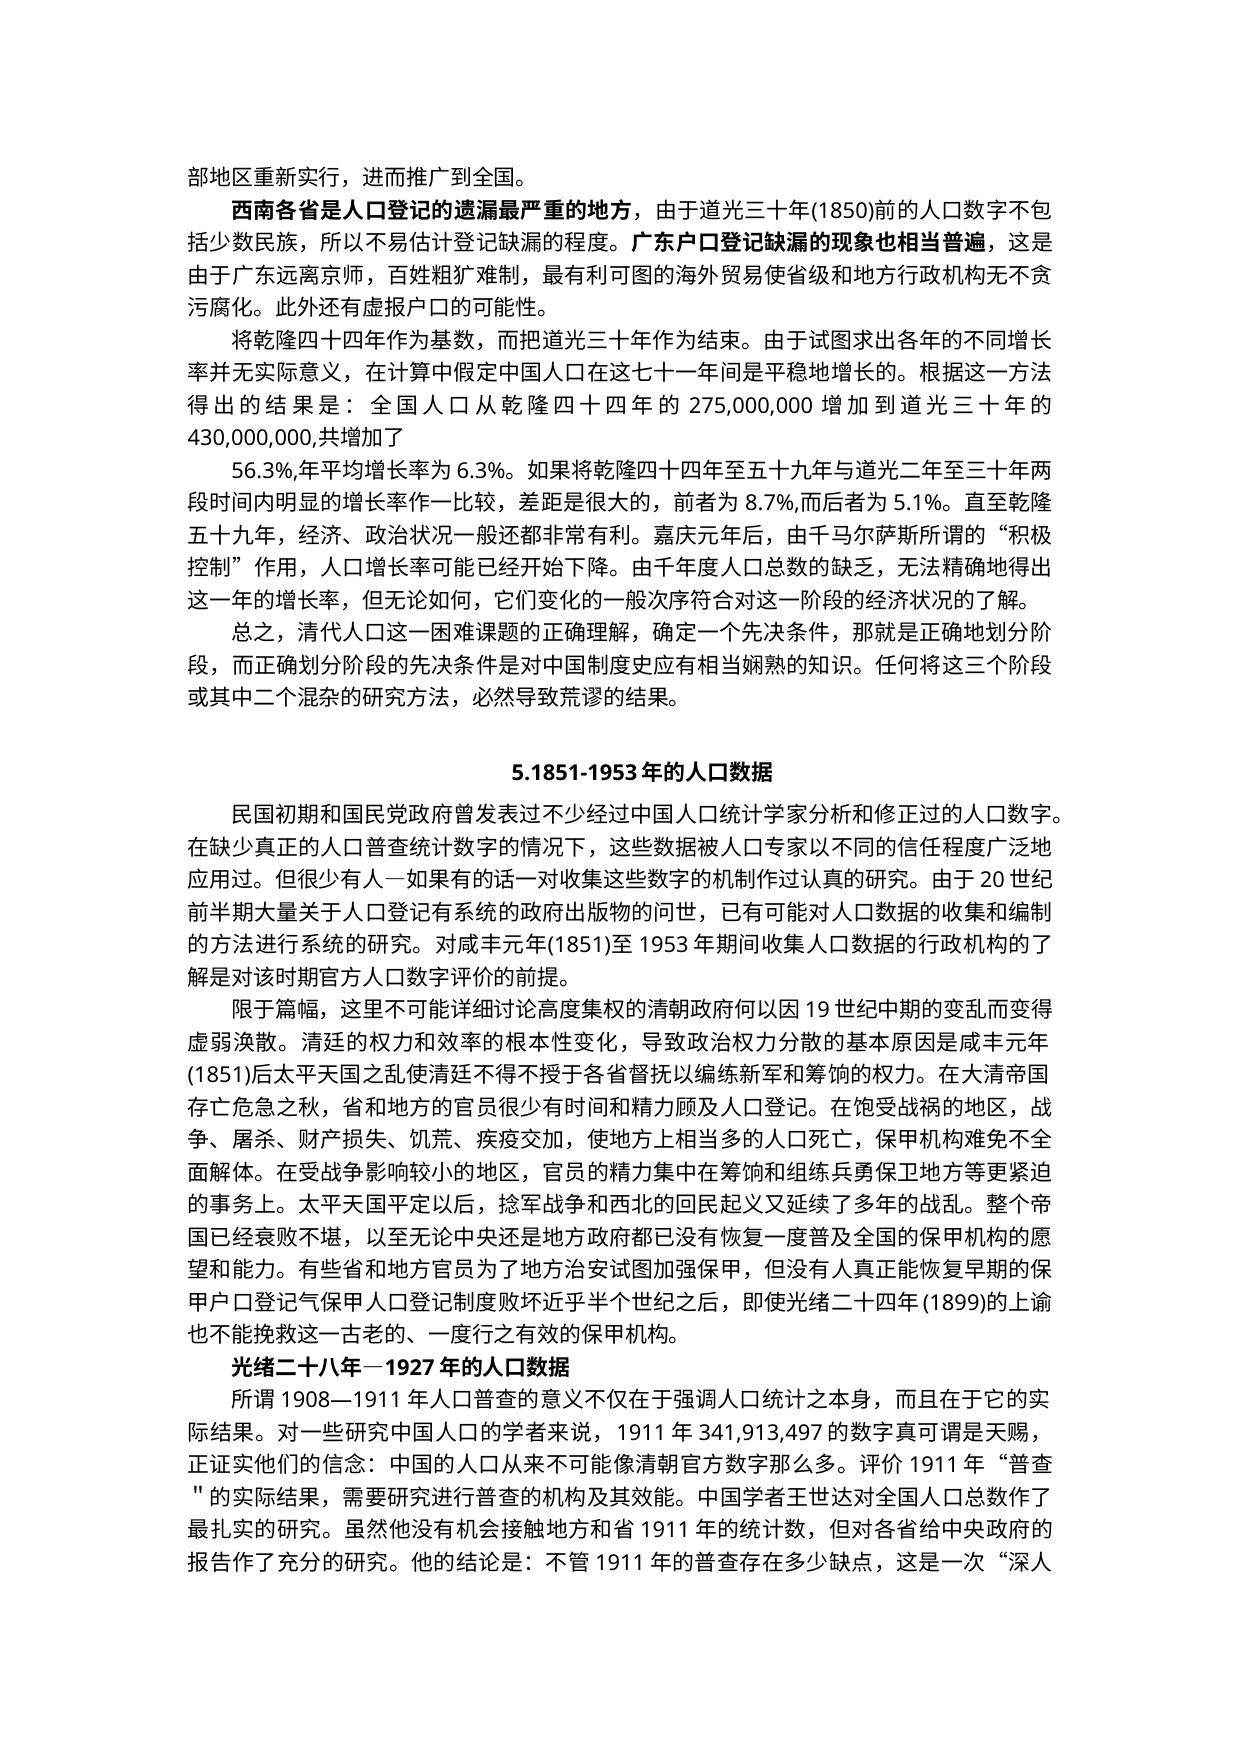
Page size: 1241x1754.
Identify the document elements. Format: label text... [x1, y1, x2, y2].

text 将乾隆四十四年作为基数，而把道光三十年作为结束。由于试图求出各年的不同增长率并无实际意义，在计算中假定中国人口在这七十一年间是平稳地增长的。根据这一方法得出的结果是：全国人口从乾隆四十四年的275,000,000增加到道光三十年的430,000,000,共增加了 [187, 322, 1053, 452]
text 总之，清代人口这一困难课题的正确理解，确定一个先决条件，那就是正确地划分阶段，而正确划分阶段的先决条件是对中国制度史应有相当娴熟的知识。任何将这三个阶段、或其中二个混杂的研究方法，必然导致荒谬的结果。 [187, 615, 1053, 712]
text 民国初期和国民党政府曾发表过不少经过中国人口统计学家分析和修正过的人口数字。在缺少真正的人口普查统计数字的情况下，这些数据被人口专家以不同的信任程度广泛地应用过。但很少有人—如果有的话一对收集这些数字的机制作过认真的研究。由于20世纪前半期大量关于人口登记有系统的政府出版物的问世，已有可能对人口数据的收集和编制的方法进行系统的研究。对咸丰元年(1851)至1953年期间收集人口数据的行政机构的了解是对该时期官方人口数字评价的前提。 [187, 797, 1053, 992]
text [187, 1382, 1053, 1577]
text 西南各省是人口登记的遗漏最严重的地方，由于道光三十年(1850)前的人口数字不包括少数民族，所以不易估计登记缺漏的程度。广东户口登记缺漏的现象也相当普遍，这是由于广东远离京师，百姓粗犷难制，最有利可图的海外贸易使省级和地方行政机构无不贪污腐化。此外还有虚报户口的可能性。 [187, 192, 1053, 322]
text 光绪二十八年—1927年的人口数据 [187, 1349, 1053, 1382]
subtitle 5.1851-1953年的人口数据 [187, 754, 1053, 787]
text 限于篇幅，这里不可能详细讨论高度集权的清朝政府何以因19世纪中期的变乱而变得虚弱涣散。清廷的权力和效率的根本性变化，导致政治权力分散的基本原因是咸丰元年(1851)后太平天国之乱使清廷不得不授于各省督抚以编练新军和筹饷的权力。在大清帝国存亡危急之秋，省和地方的官员很少有时间和精力顾及人口登记。在饱受战祸的地区，战争、屠杀、财产损失、饥荒、疾疫交加，使地方上相当多的人口死亡，保甲机构难免不全面解体。在受战争影响较小的地区，官员的精力集中在筹饷和组练兵勇保卫地方等更紧迫的事务上。太平天国平定以后，捻军战争和西北的回民起义又延续了多年的战乱。整个帝国已经衰败不堪，以至无论中央还是地方政府都已没有恢复一度普及全国的保甲机构的愿望和能力。有些省和地方官员为了地方治安试图加强保甲，但没有人真正能恢复早期的保甲户口登记气保甲人口登记制度败坏近乎半个世纪之后，即使光绪二十四年(1899)的上谕也不能挽救这一古老的、一度行之有效的保甲机构。 [187, 992, 1053, 1349]
text 56.3%,年平均增长率为6.3%。如果将乾隆四十四年至五十九年与道光二年至三十年两段时间内明显的增长率作一比较，差距是很大的，前者为8.7%,而后者为5.1%。直至乾隆五十九年，经济、政治状况一般还都非常有利。嘉庆元年后，由千马尔萨斯所谓的“积极控制”作用，人口增长率可能已经开始下降。由千年度人口总数的缺乏，无法精确地得出这一年的增长率，但无论如何，它们变化的一般次序符合对这一阶段的经济状况的了解。 [187, 452, 1053, 615]
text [187, 160, 1053, 192]
